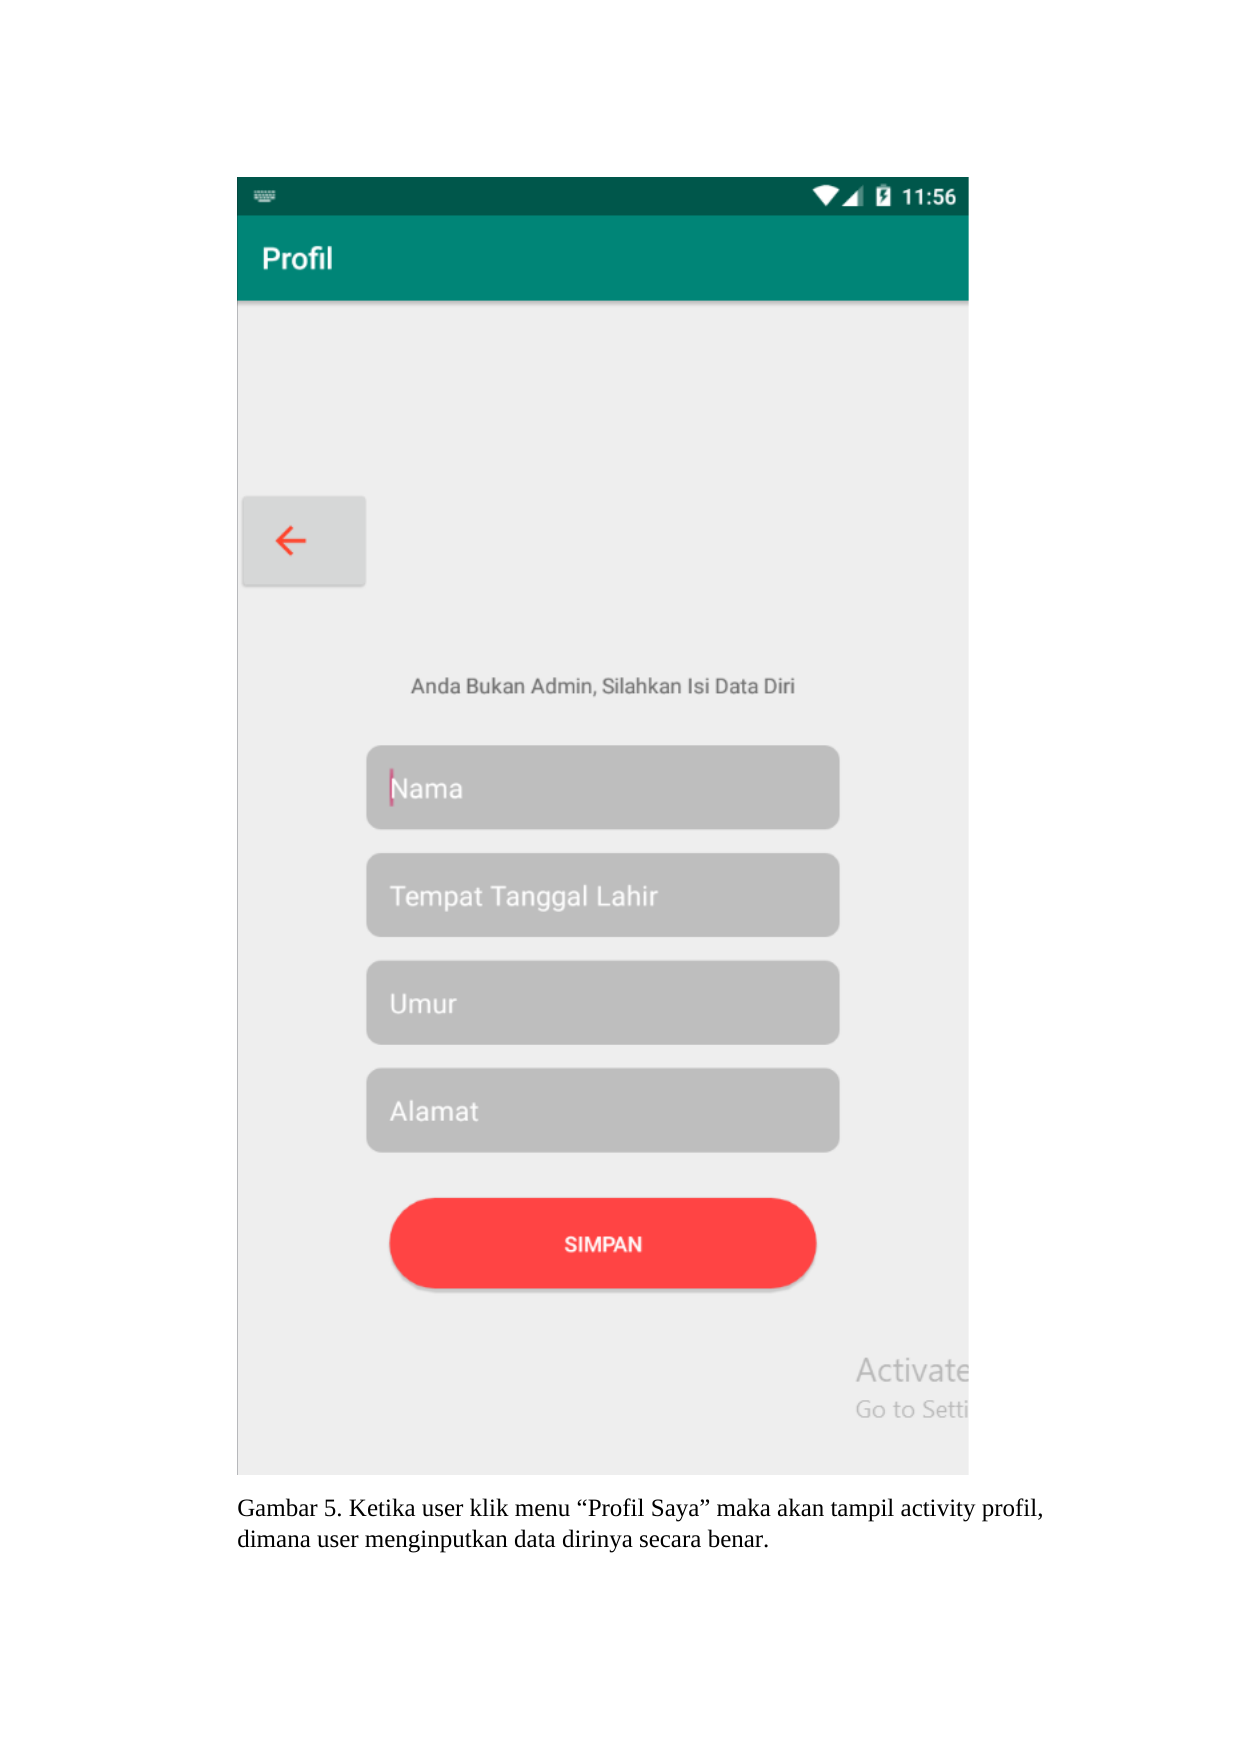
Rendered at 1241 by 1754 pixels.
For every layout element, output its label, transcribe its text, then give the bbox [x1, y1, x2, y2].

picture [237, 177, 969, 1475]
text Gambar 5. Ketika user klik menu “Profil Saya” maka akan tampil activity profil, dimana user menginputkan data dirinya secara benar. [237, 1493, 1063, 1553]
